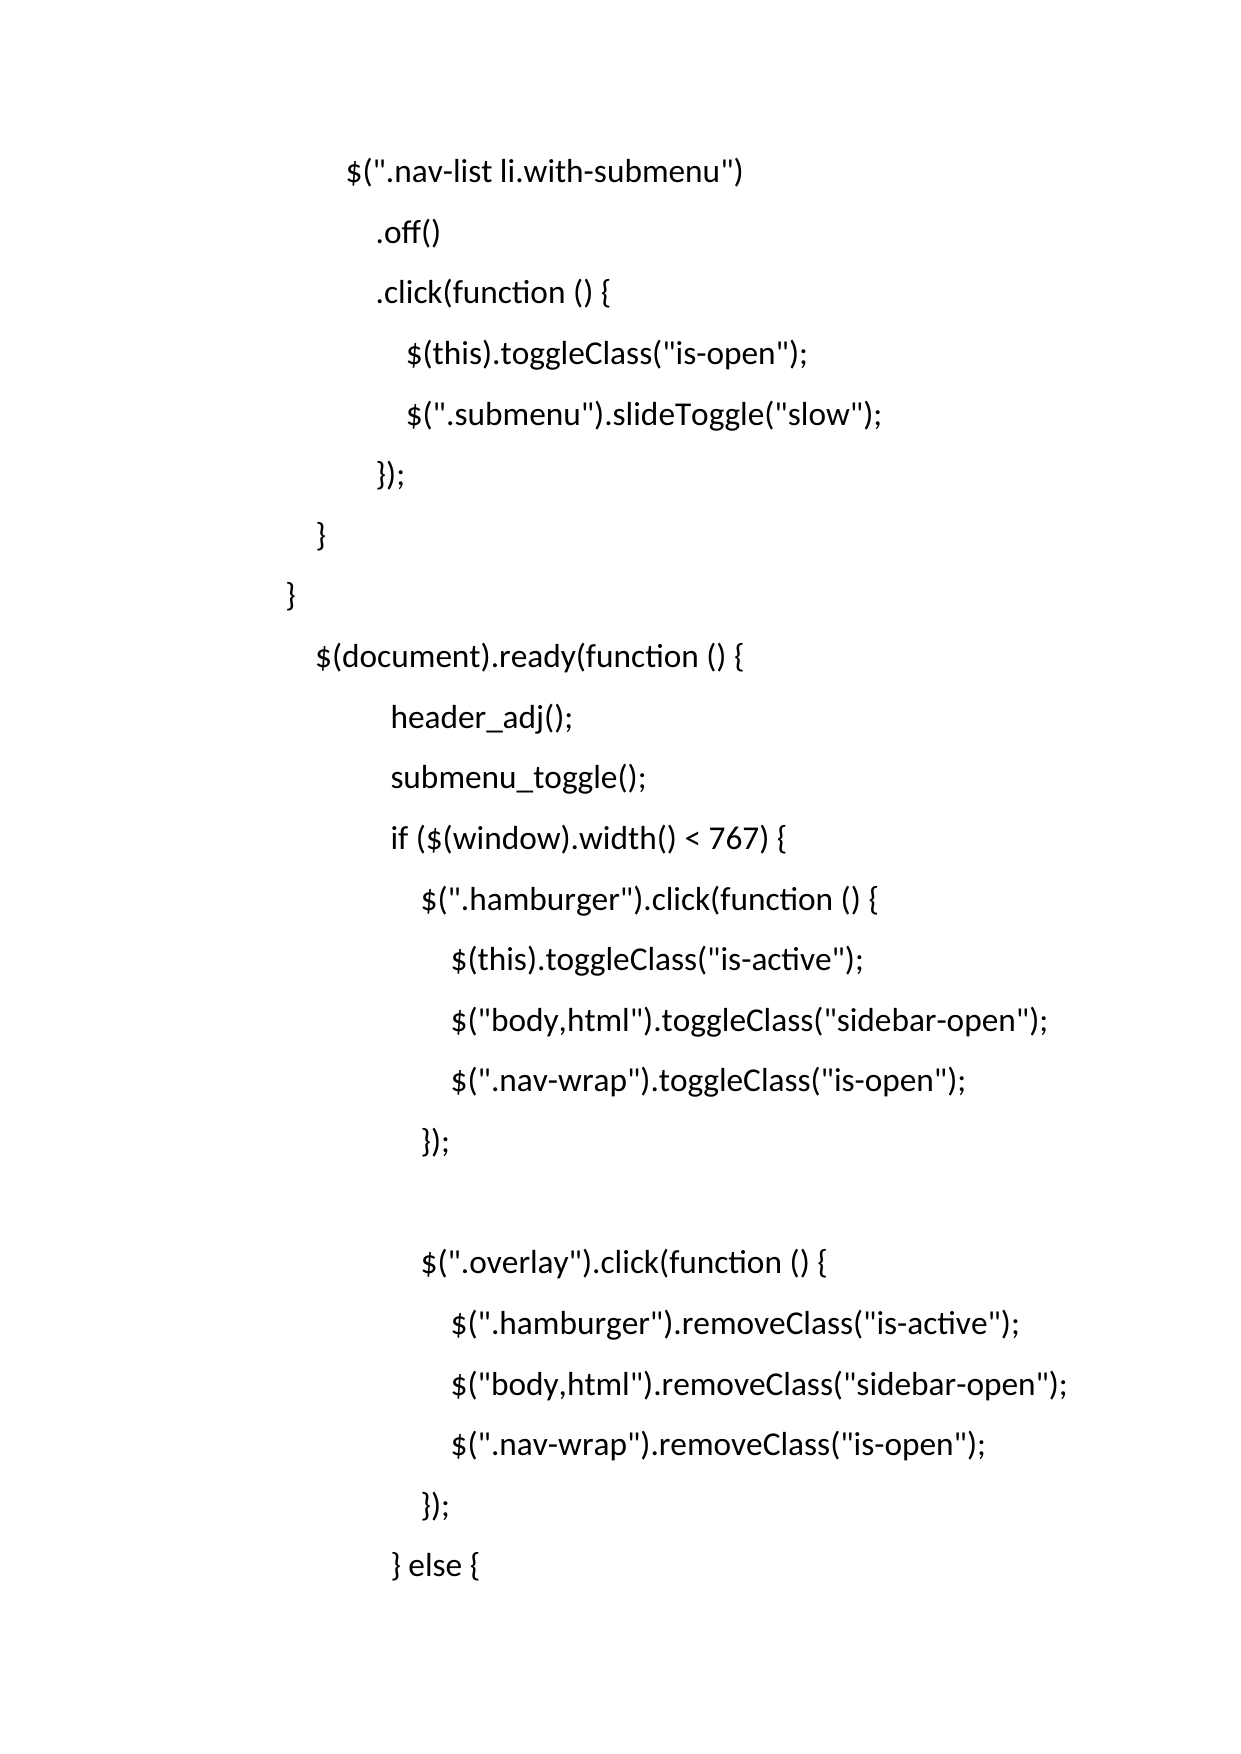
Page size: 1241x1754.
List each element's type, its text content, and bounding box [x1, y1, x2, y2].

text submenu_toggle(); [300, 756, 1090, 797]
text } [225, 574, 1090, 615]
text $(".nav-wrap").removeClass("is-open"); [300, 1423, 1090, 1464]
text $(document).ready(function () { [300, 635, 1090, 676]
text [300, 1362, 1090, 1403]
text if ($(window).width() < 767) { [300, 817, 1090, 858]
text $(this).toggleClass("is-open"); [225, 332, 1090, 373]
text }); [225, 453, 1090, 494]
text $("body,html").toggleClass("sidebar-open"); [300, 999, 1090, 1039]
text } [225, 514, 1090, 554]
text .off() [225, 211, 1090, 251]
text $(".nav-list li.with-submenu") [225, 150, 1090, 191]
text $(".nav-wrap").toggleClass("is-open"); [300, 1059, 1090, 1100]
text $(this).toggleClass("is-active"); [300, 938, 1090, 979]
text header_adj(); [300, 696, 1090, 736]
text $(".overlay").click(function () { [300, 1241, 1090, 1282]
text }); [300, 1120, 1090, 1161]
text } else { [300, 1544, 1090, 1585]
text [300, 1302, 1090, 1343]
text .click(function () { [225, 271, 1090, 312]
text $(".hamburger").click(function () { [300, 877, 1090, 918]
text }); [300, 1484, 1090, 1524]
text $(".submenu").slideToggle("slow"); [225, 392, 1090, 433]
